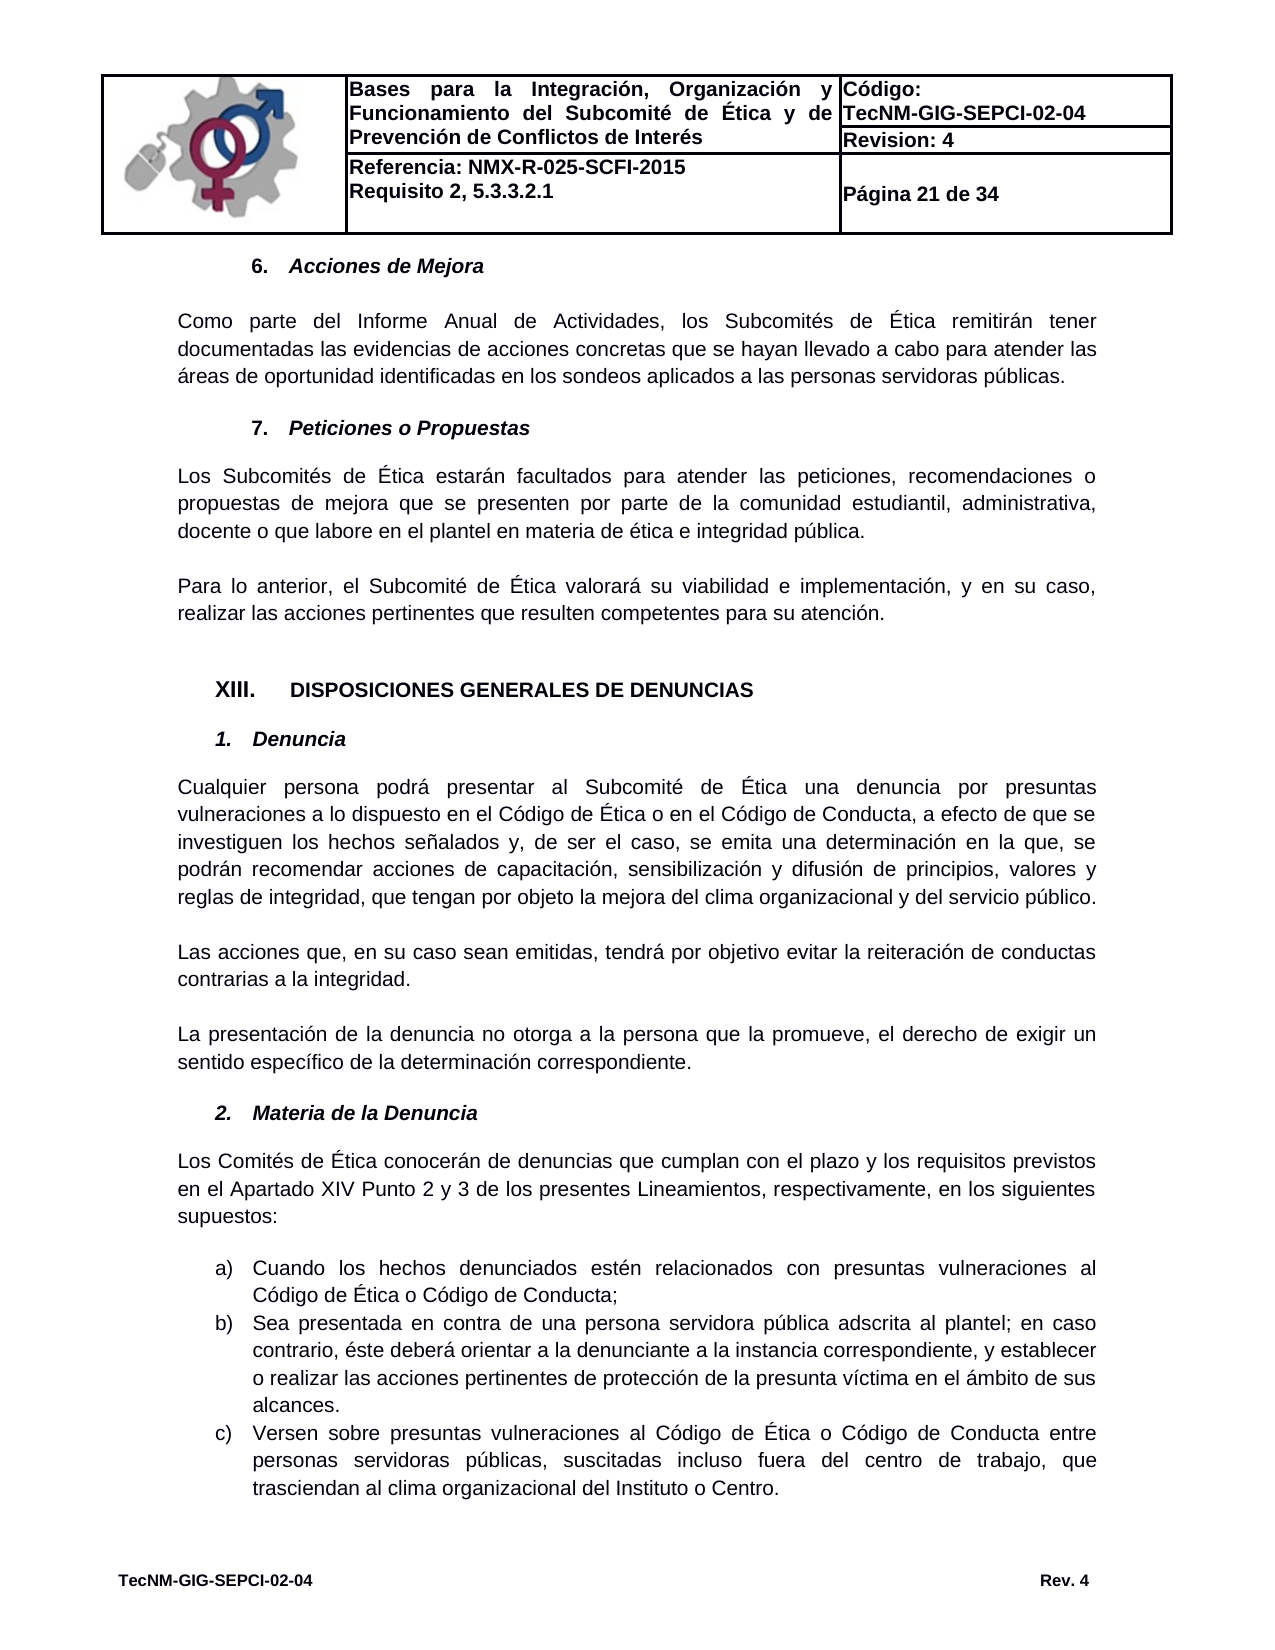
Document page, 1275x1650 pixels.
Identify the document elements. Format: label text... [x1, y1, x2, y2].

text Los Comités de Ética conocerán de denuncias que cumplan con el plazo y los requisitos previstos en el Apartado XIV Punto 2 y 3 de los presentes Lineamientos, respectivamente, en los siguientes supuestos: [177, 1149, 1098, 1228]
list Acciones de Mejora [251, 254, 1098, 278]
list Peticiones o Propuestas [251, 416, 1098, 439]
list Versen sobre presuntas vulneraciones al Código de Ética o Código de Conducta entre personas servidoras públicas, suscitadas incluso fuera del centro de trabajo, que trasciendan al clima organizacional del Instituto o Centro. [215, 1420, 1098, 1499]
list Denuncia [215, 727, 1098, 751]
text Como parte del Informe Anual de Actividades, los Subcomités de Ética remitirán tener documentadas las evidencias de acciones concretas que se hayan llevado a cabo para atender las áreas de oportunidad identificadas en los sondeos aplicados a las personas servidoras públicas. [177, 309, 1098, 388]
text Las acciones que, en su caso sean emitidas, tendrá por objetivo evitar la reiteración de conductas contrarias a la integridad. [177, 939, 1098, 991]
list DISPOSICIONES GENERALES DE DENUNCIAS [215, 676, 1098, 703]
text Los Subcomités de Ética estarán facultados para atender las peticiones, recomendaciones o propuestas de mejora que se presenten por parte de la comunidad estudiantil, administrativa, docente o que labore en el plantel en materia de ética e integridad pública. [177, 463, 1098, 542]
list Cuando los hechos denunciados estén relacionados con presuntas vulneraciones al Código de Ética o Código de Conducta; [215, 1255, 1098, 1307]
list Sea presentada en contra de una persona servidora pública adscrita al plantel; en caso contrario, éste deberá orientar a la denunciante a la instancia correspondiente, y establecer o realizar las acciones pertinentes de protección de la presunta víctima en el ámbito de sus alcances. [215, 1310, 1098, 1417]
list Materia de la Denuncia [215, 1101, 1098, 1125]
text Para lo anterior, el Subcomité de Ética valorará su viabilidad e implementación, y en su caso, realizar las acciones pertinentes que resulten competentes para su atención. [177, 573, 1098, 625]
text Cualquier persona podrá presentar al Subcomité de Ética una denuncia por presuntas vulneraciones a lo dispuesto en el Código de Ética o en el Código de Conducta, a efecto de que se investiguen los hechos señalados y, de ser el caso, se emita una determinación en la que, se podrán recomendar acciones de capacitación, sensibilización y difusión de principios, valores y reglas de integridad, que tengan por objeto la mejora del clima organizacional y del servicio público. [177, 774, 1098, 908]
text La presentación de la denuncia no otorga a la persona que la promueve, el derecho de exigir un sentido específico de la determinación correspondiente. [177, 1022, 1098, 1073]
picture [122, 77, 322, 232]
